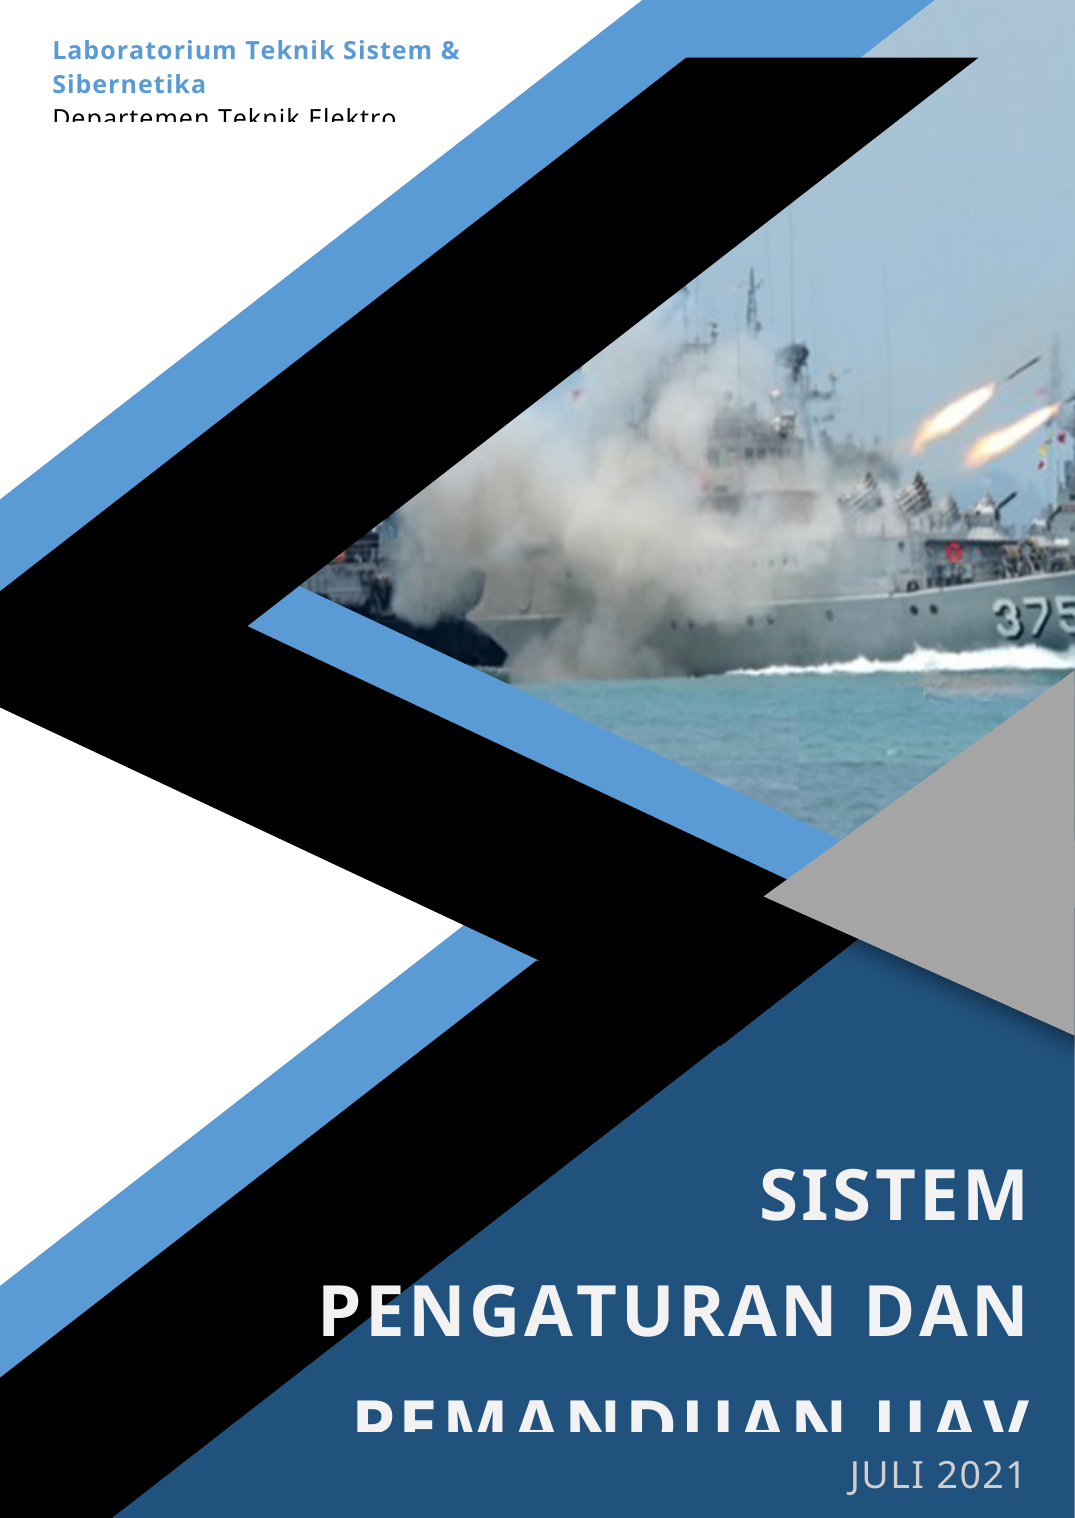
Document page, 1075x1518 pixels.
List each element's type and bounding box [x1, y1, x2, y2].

picture [301, 0, 1075, 839]
picture [299, 0, 640, 266]
